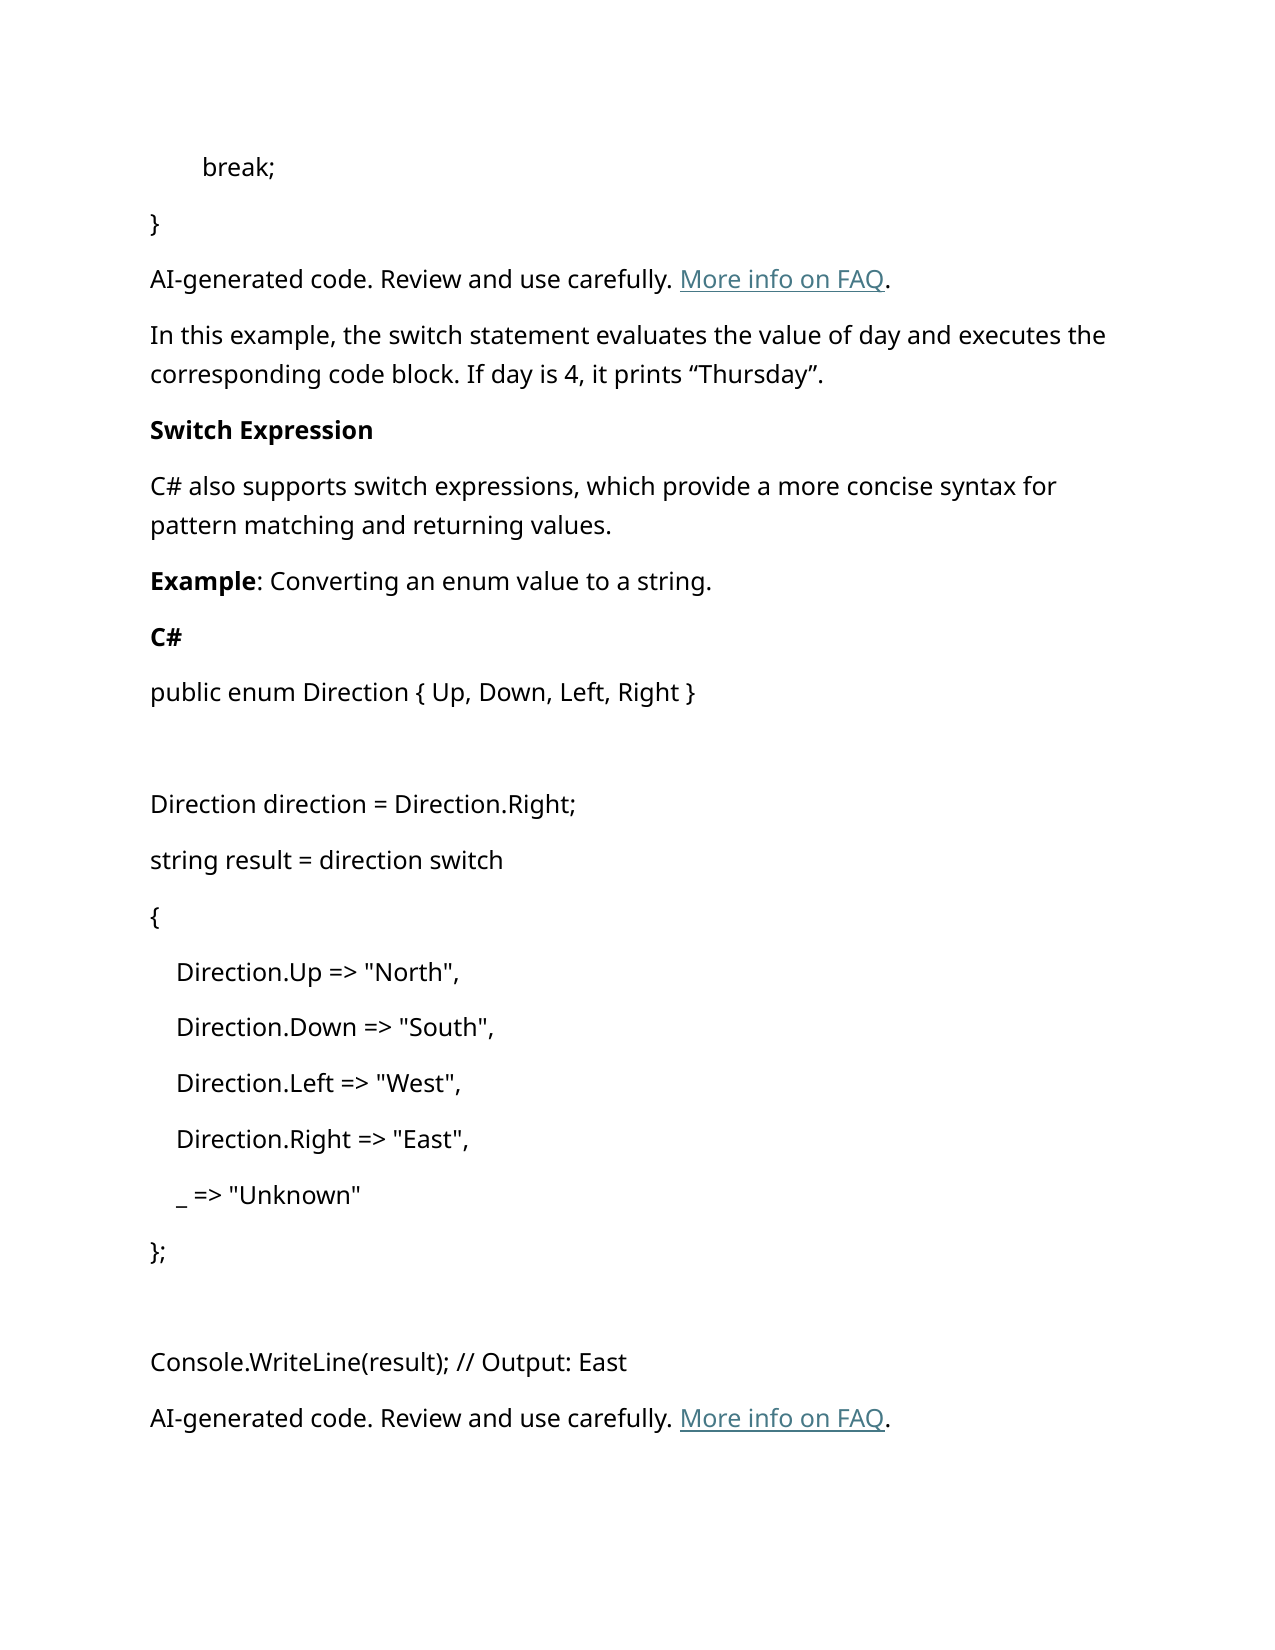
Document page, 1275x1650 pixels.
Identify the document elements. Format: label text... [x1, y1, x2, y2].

text { [150, 898, 1125, 932]
text public enum Direction { Up, Down, Left, Right } [150, 675, 1125, 709]
text Switch Expression [150, 412, 1125, 447]
text break; [150, 150, 1125, 184]
text string result = direction switch [150, 842, 1125, 877]
text Direction.Left => "West", [150, 1066, 1125, 1100]
text Example: Converting an enum value to a string. [150, 563, 1125, 597]
text C# also supports switch expressions, which provide a more concise syntax for pattern matching and returning values. [150, 468, 1125, 542]
text In this example, the switch statement evaluates the value of day and executes the corresponding code block. If day is 4, it prints “Thursday”. [150, 317, 1125, 391]
text }; [150, 1233, 1125, 1267]
text Direction direction = Direction.Right; [150, 787, 1125, 821]
text C# [150, 619, 1125, 653]
text AI-generated code. Review and use carefully. More info on FAQ. [150, 1401, 1125, 1435]
text Direction.Up => "North", [150, 954, 1125, 988]
text Console.WriteLine(result); // Output: East [150, 1345, 1125, 1379]
text Direction.Down => "South", [150, 1010, 1125, 1044]
text } [150, 206, 1125, 240]
text AI-generated code. Review and use carefully. More info on FAQ. [150, 262, 1125, 296]
text Direction.Right => "East", [150, 1122, 1125, 1156]
text _ => "Unknown" [150, 1177, 1125, 1212]
